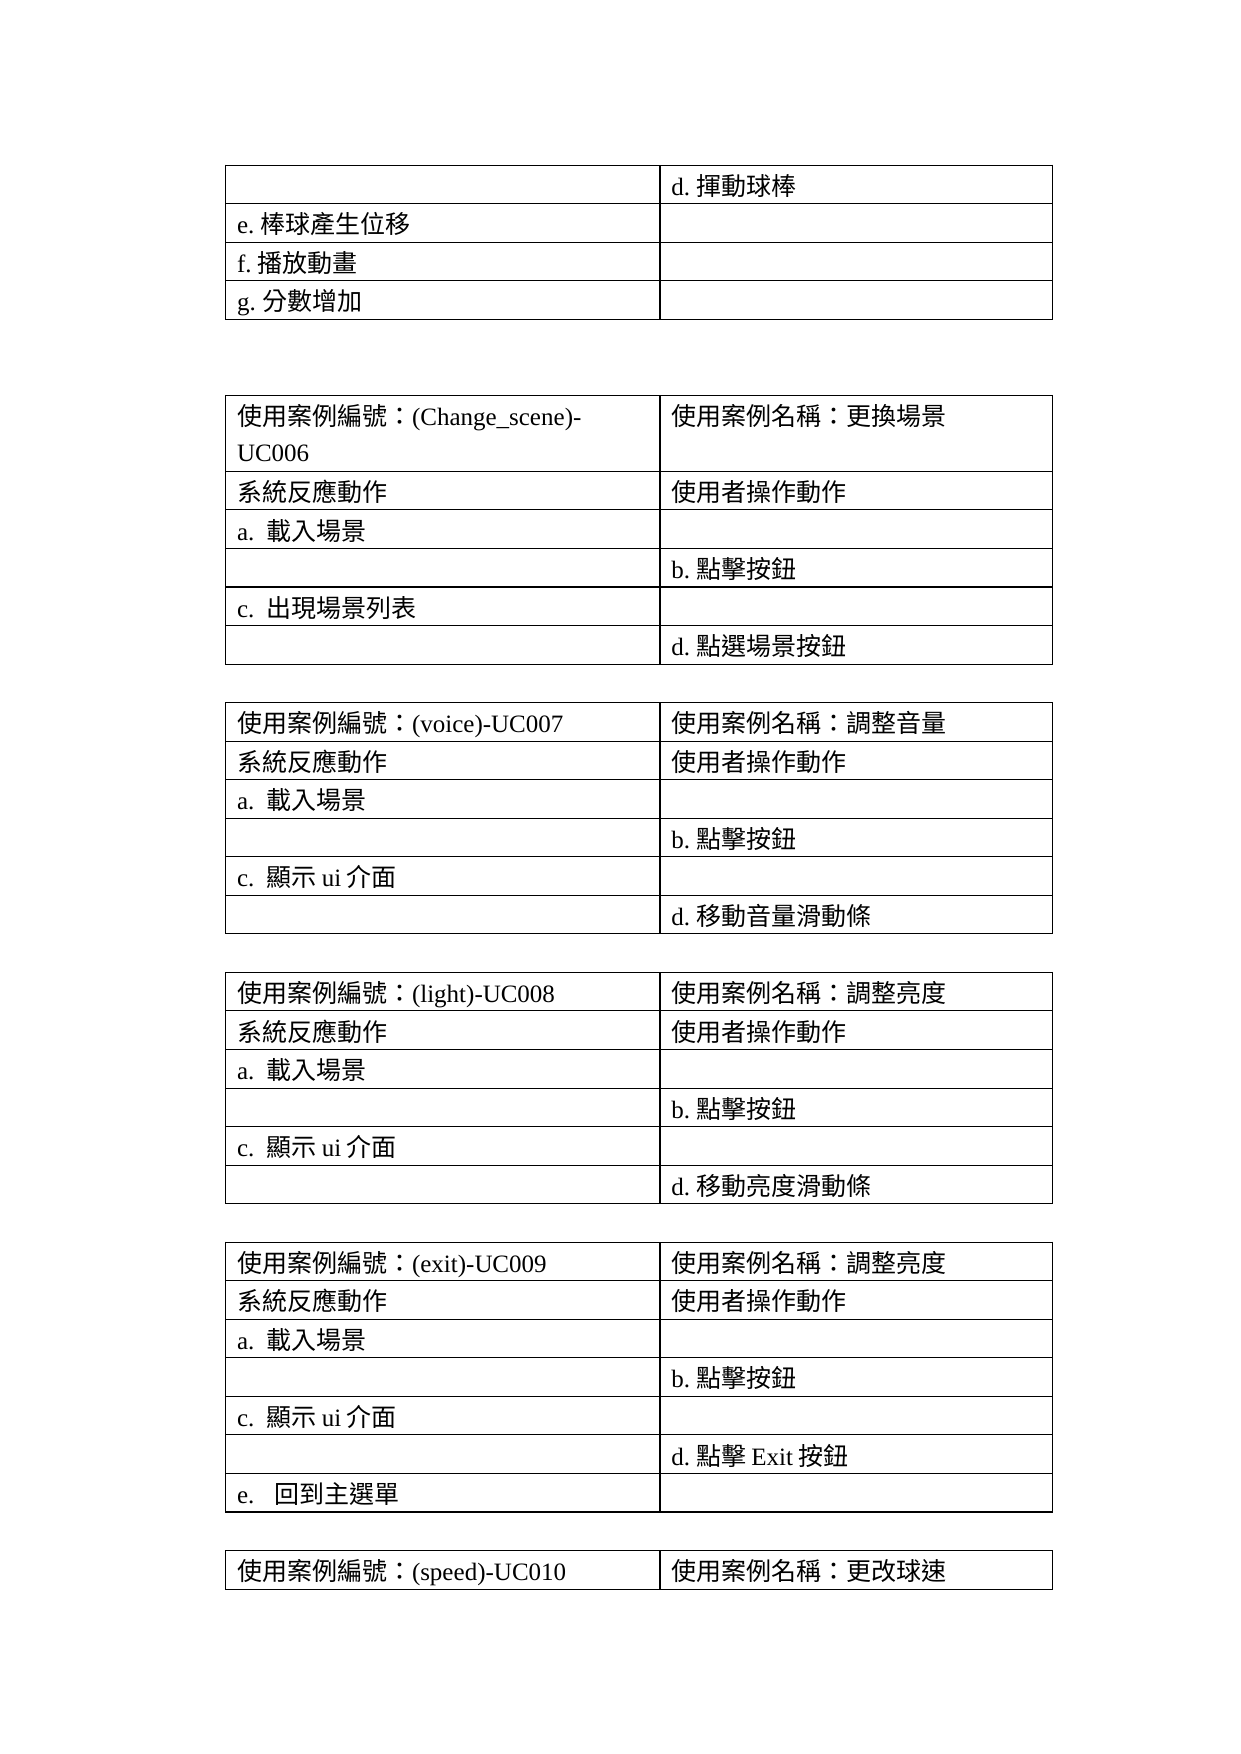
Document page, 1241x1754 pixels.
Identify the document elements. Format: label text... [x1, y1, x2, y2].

table_header 使用案例名稱：調整亮度 [661, 1243, 1052, 1280]
table_cell [661, 1320, 1052, 1357]
table_cell [661, 281, 1052, 319]
table_header 使用案例編號：(Change_scene)-UC006 [226, 396, 659, 471]
table_cell a. 載入場景 [226, 510, 659, 548]
table_cell [661, 243, 1052, 280]
table_cell [226, 166, 659, 203]
table_cell [661, 1127, 1052, 1164]
table_cell [661, 1397, 1052, 1434]
table_cell b. 點擊按鈕 [661, 549, 1052, 586]
table_cell d. 揮動球棒 [661, 166, 1052, 203]
table_cell b. 點擊按鈕 [661, 1089, 1052, 1126]
table_cell b. 點擊按鈕 [661, 819, 1052, 856]
table_cell [226, 1166, 659, 1203]
table_cell [661, 510, 1052, 548]
table_cell [661, 204, 1052, 242]
table_cell c. 顯示ui介面 [226, 857, 659, 895]
table_cell d. 移動亮度滑動條 [661, 1166, 1052, 1203]
table_header 使用案例名稱：更換場景 [661, 396, 1052, 471]
table_cell a. 載入場景 [226, 780, 659, 818]
table_cell b. 點擊按鈕 [661, 1358, 1052, 1396]
table_header 使用案例編號：(light)-UC008 [226, 973, 659, 1010]
table_header 使用案例名稱：調整音量 [661, 703, 1052, 741]
table_cell [226, 1435, 659, 1473]
table_cell [661, 1050, 1052, 1087]
table_header 使用案例名稱：調整亮度 [661, 973, 1052, 1010]
table_header 使用案例名稱：更改球速 [661, 1551, 1052, 1588]
table_cell a. 載入場景 [226, 1050, 659, 1087]
table_cell 使用者操作動作 [661, 1281, 1052, 1319]
table_cell [226, 1358, 659, 1396]
table_header 使用案例編號：(voice)-UC007 [226, 703, 659, 741]
table_cell 系統反應動作 [226, 1281, 659, 1319]
table_cell 使用者操作動作 [661, 742, 1052, 779]
table_cell c. 顯示ui介面 [226, 1397, 659, 1434]
table_header 使用案例編號：(exit)-UC009 [226, 1243, 659, 1280]
table_cell [226, 896, 659, 933]
table_cell [226, 1089, 659, 1126]
table_cell e. 棒球產生位移 [226, 204, 659, 242]
table_cell f. 播放動畫 [226, 243, 659, 280]
table_cell [226, 819, 659, 856]
table_cell g. 分數增加 [226, 281, 659, 319]
table_cell d. 點選場景按鈕 [661, 626, 1052, 663]
table_cell [661, 588, 1052, 625]
table_header 使用案例編號：(speed)-UC010 [226, 1551, 659, 1588]
table_cell [226, 626, 659, 663]
table_cell [661, 857, 1052, 895]
table_cell [661, 1474, 1052, 1511]
table_cell 使用者操作動作 [661, 1011, 1052, 1049]
table_cell 使用者操作動作 [661, 472, 1052, 509]
table_cell 回到主選單 [226, 1474, 659, 1511]
table_cell c. 出現場景列表 [226, 588, 659, 625]
table_cell c. 顯示ui介面 [226, 1127, 659, 1164]
table_cell a. 載入場景 [226, 1320, 659, 1357]
table_cell [661, 780, 1052, 818]
table_cell d. 點擊Exit按鈕 [661, 1435, 1052, 1473]
table_cell 系統反應動作 [226, 472, 659, 509]
table_cell 系統反應動作 [226, 1011, 659, 1049]
table_cell [226, 549, 659, 586]
table_cell 系統反應動作 [226, 742, 659, 779]
table_cell d. 移動音量滑動條 [661, 896, 1052, 933]
